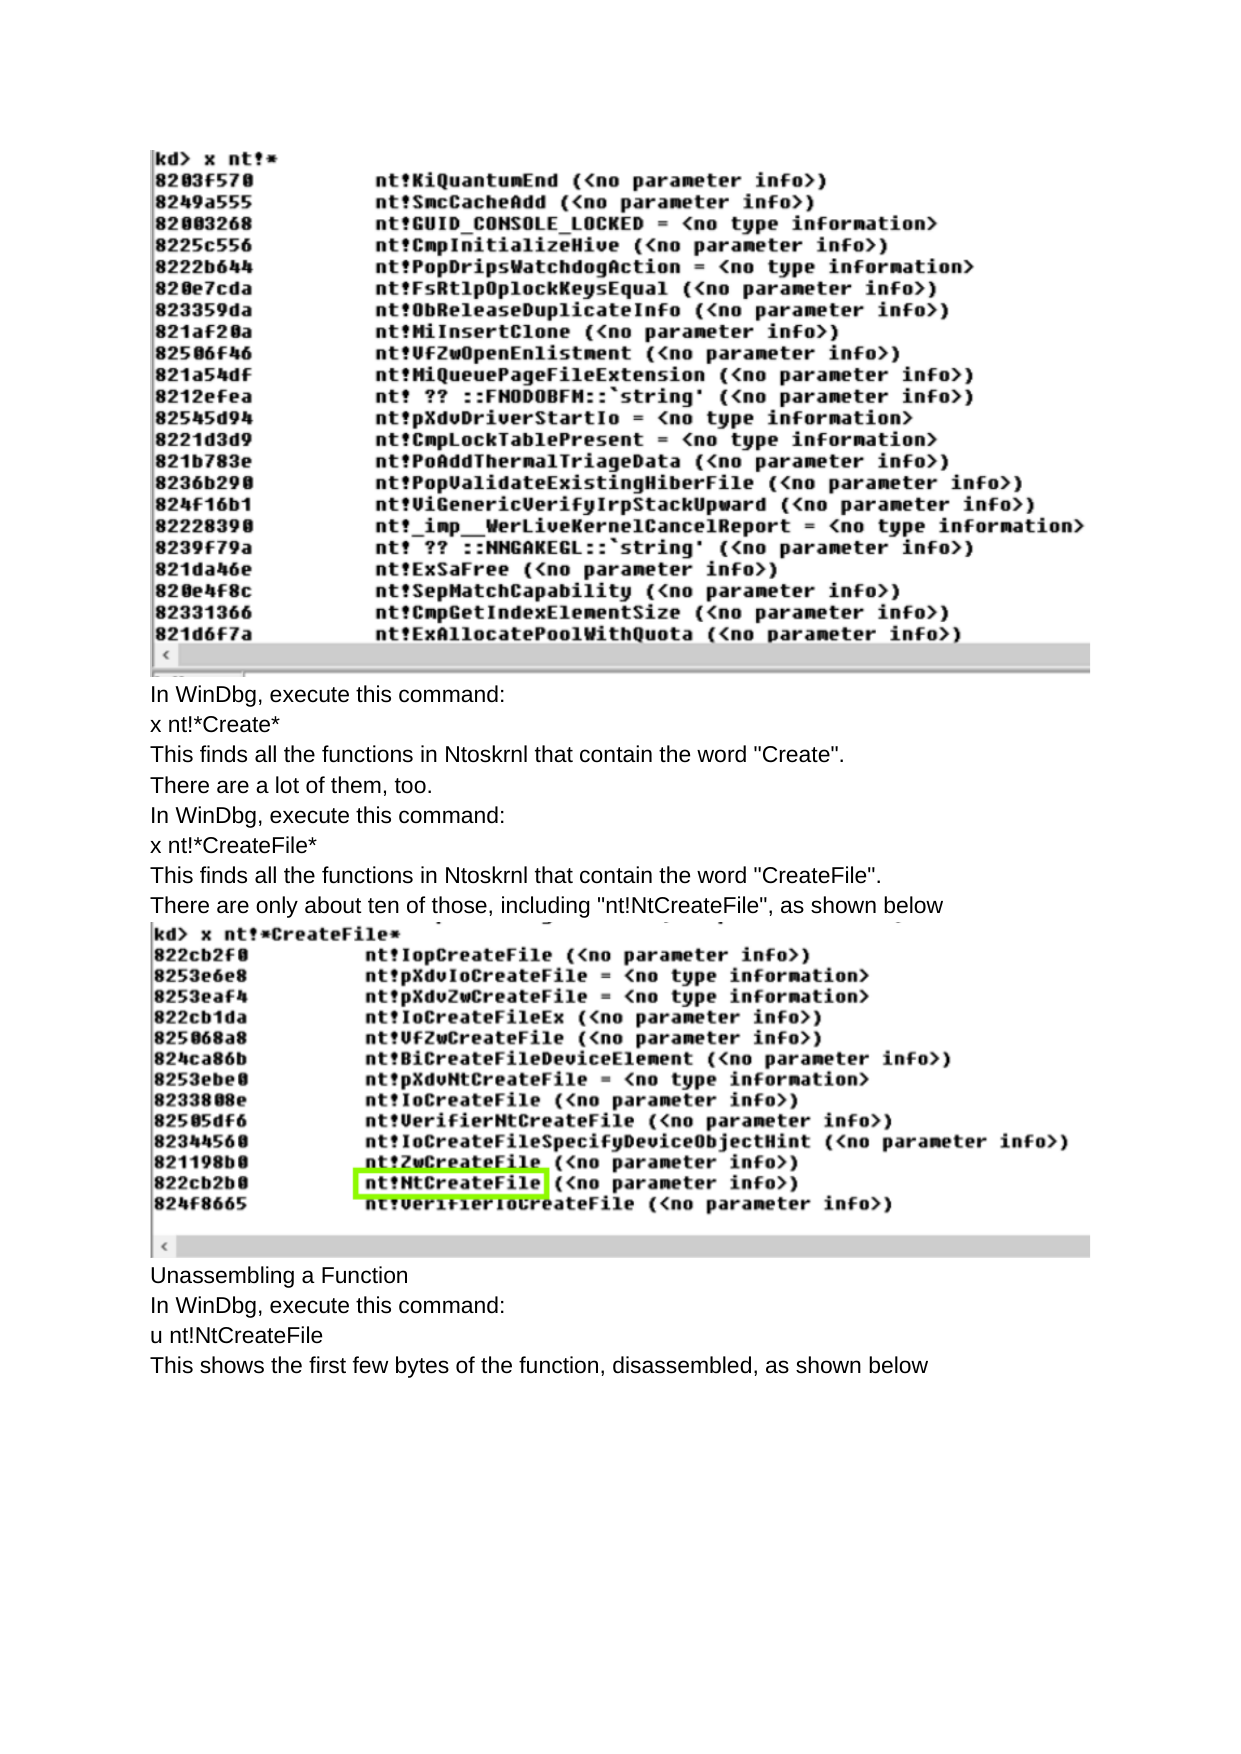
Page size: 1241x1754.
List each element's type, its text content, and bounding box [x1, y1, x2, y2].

text In WinDbg, execute this command: [150, 802, 1090, 828]
picture [150, 922, 1091, 1258]
text Unassembling a Function [150, 1262, 1090, 1288]
picture [150, 150, 1091, 677]
text There are only about ten of those, including "nt!NtCreateFile", as shown below [150, 892, 1090, 919]
text x nt!*Create* [150, 711, 1090, 737]
text In WinDbg, execute this command: [150, 681, 1090, 707]
text u nt!NtCreateFile [150, 1322, 1090, 1349]
text This finds all the functions in Ntoskrnl that contain the word "Create". [150, 741, 1090, 768]
text This shows the first few bytes of the function, disassembled, as shown below [150, 1352, 1090, 1379]
text This finds all the functions in Ntoskrnl that contain the word "CreateFile". [150, 862, 1090, 888]
text There are a lot of them, too. [150, 772, 1090, 798]
text x nt!*CreateFile* [150, 832, 1090, 858]
text In WinDbg, execute this command: [150, 1292, 1090, 1318]
